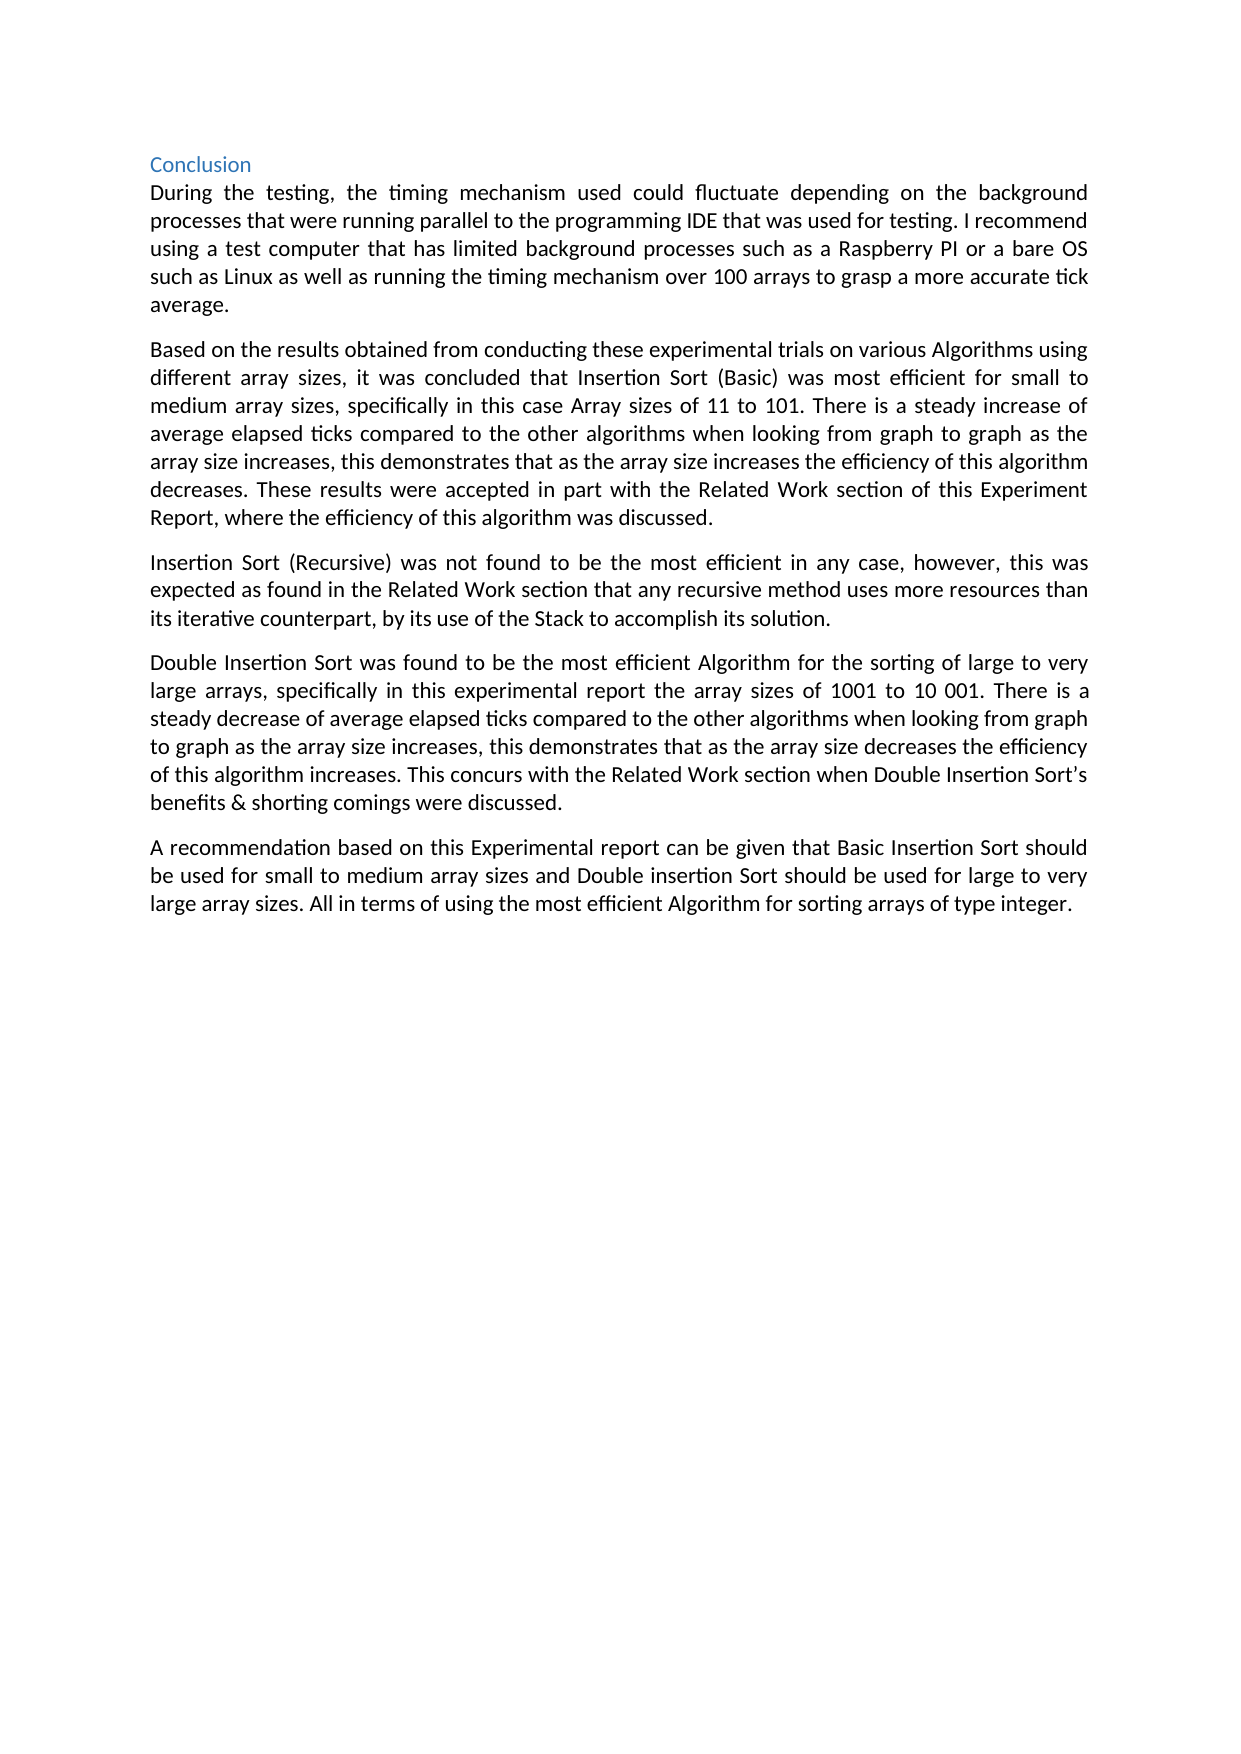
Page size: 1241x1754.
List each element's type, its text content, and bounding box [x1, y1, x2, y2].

subtitle Conclusion [150, 150, 1090, 178]
text During the testing, the timing mechanism used could fluctuate depending on the background processes that were running parallel to the programming IDE that was used for testing. I recommend using a test computer that has limited background processes such as a Raspberry PI or a bare OS such as Linux as well as running the timing mechanism over 100 arrays to grasp a more accurate tick average. [150, 178, 1090, 318]
text A recommendation based on this Experimental report can be given that Basic Insertion Sort should be used for small to medium array sizes and Double insertion Sort should be used for large to very large array sizes. All in terms of using the most efficient Algorithm for sorting arrays of type integer. [150, 833, 1090, 917]
text Insertion Sort (Recursive) was not found to be the most efficient in any case, however, this was expected as found in the Related Work section that any recursive method uses more resources than its iterative counterpart, by its use of the Stack to accomplish its solution. [150, 548, 1090, 632]
text Based on the results obtained from conducting these experimental trials on various Algorithms using different array sizes, it was concluded that Insertion Sort (Basic) was most efficient for small to medium array sizes, specifically in this case Array sizes of 11 to 101. There is a steady increase of average elapsed ticks compared to the other algorithms when looking from graph to graph as the array size increases, this demonstrates that as the array size increases the efficiency of this algorithm decreases. These results were accepted in part with the Related Work section of this Experiment Report, where the efficiency of this algorithm was discussed. [150, 335, 1090, 531]
text Double Insertion Sort was found to be the most efficient Algorithm for the sorting of large to very large arrays, specifically in this experimental report the array sizes of 1001 to 10 001. There is a steady decrease of average elapsed ticks compared to the other algorithms when looking from graph to graph as the array size increases, this demonstrates that as the array size decreases the efficiency of this algorithm increases. This concurs with the Related Work section when Double Insertion Sort’s benefits & shorting comings were discussed. [150, 648, 1090, 816]
